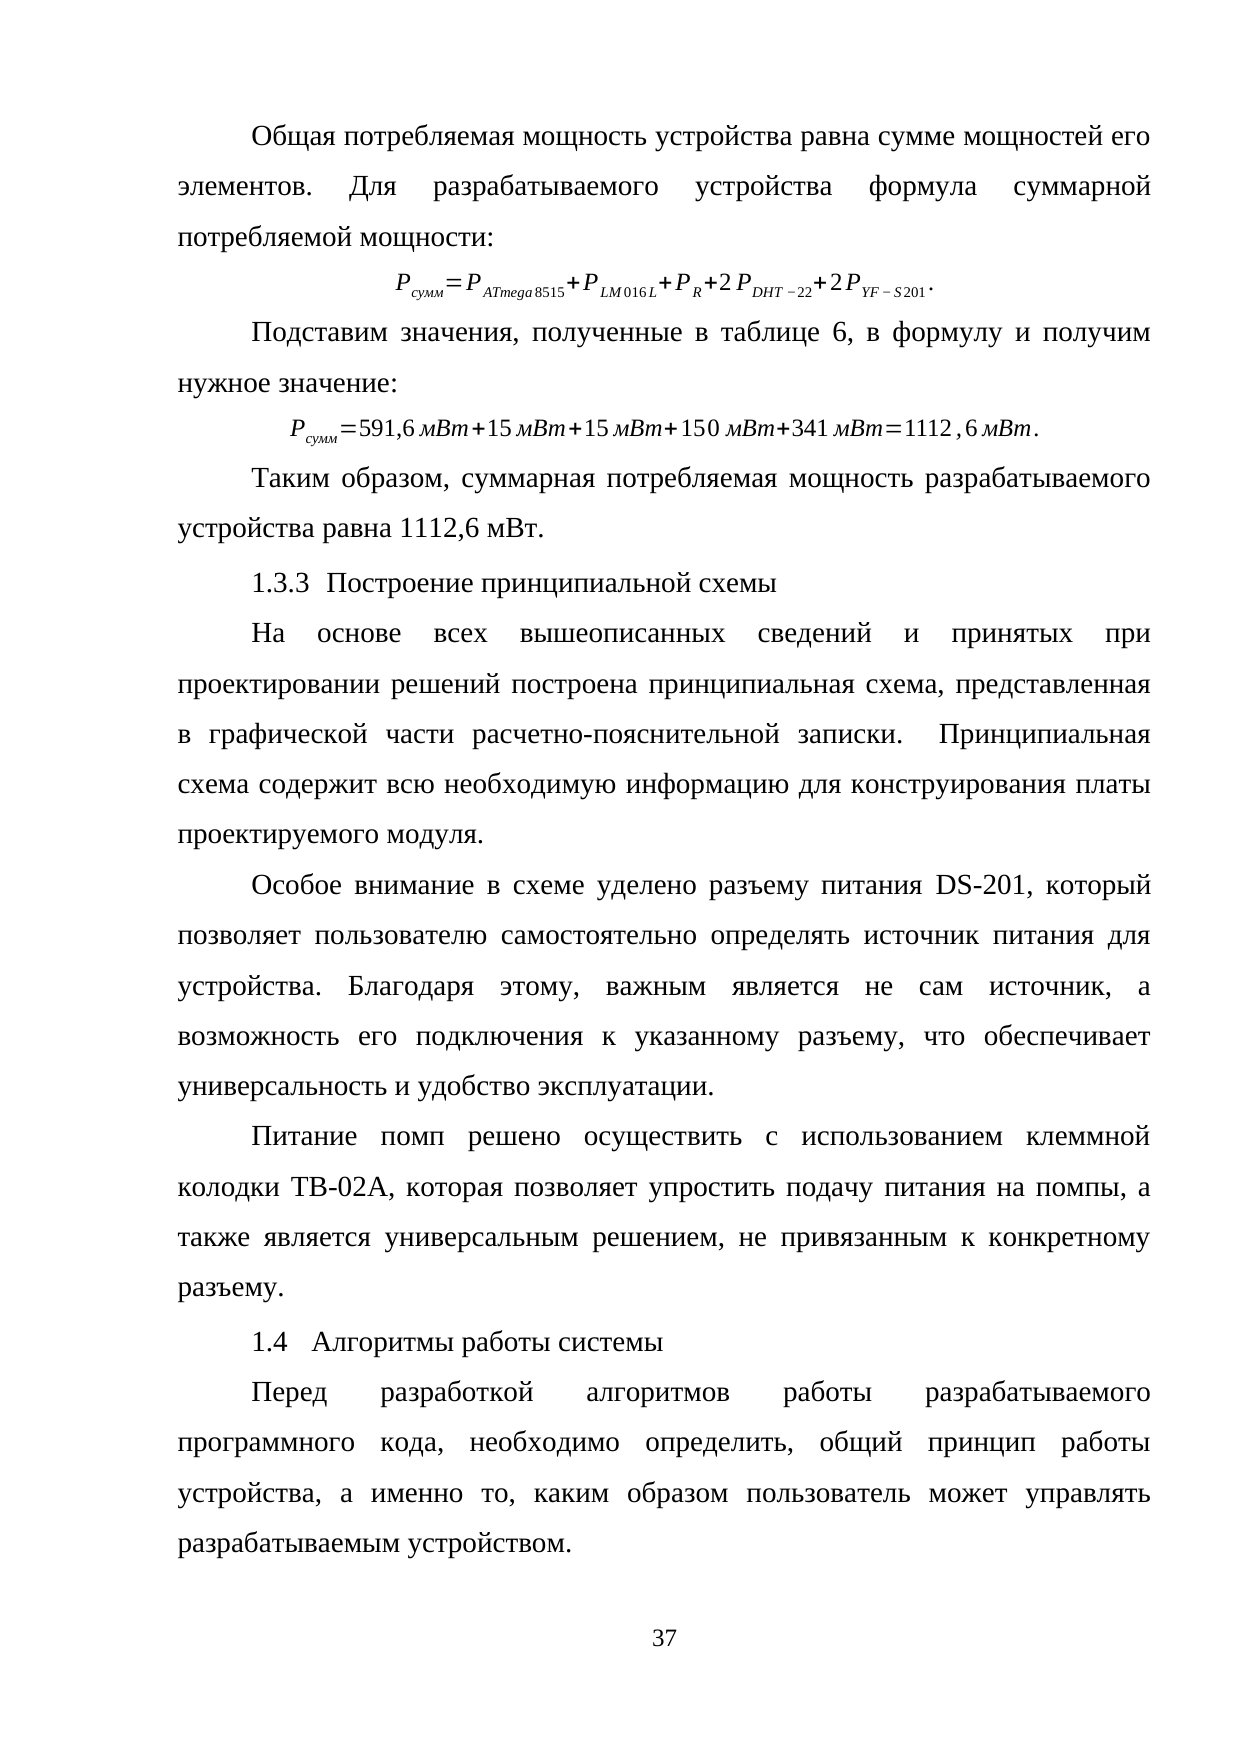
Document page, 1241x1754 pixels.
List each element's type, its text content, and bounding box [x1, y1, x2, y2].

text Общая потребляемая мощность устройства равна сумме мощностей его элементов. Для разрабатываемого устройства формула суммарной потребляемой мощности: [177, 118, 1152, 252]
text Особое внимание в схеме уделено разъему питания DS-201, который позволяет пользователю самостоятельно определять источник питания для устройства. Благодаря этому, важным является не сам источник, а возможность его подключения к указанному разъему, что обеспечивает универсальность и удобство эксплуатации. [177, 867, 1152, 1102]
subtitle Алгоритмы работы системы [251, 1324, 1152, 1357]
text Таким образом, суммарная потребляемая мощность разрабатываемого устройства равна 1112,6 мВт. [177, 460, 1152, 544]
subtitle Построение принципиальной схемы [251, 565, 1152, 599]
text На основе всех вышеописанных сведений и принятых при проектировании решений построена принципиальная схема, представленная в графической части расчетно-пояснительной записки. Принципиальная схема содержит всю необходимую информацию для конструирования платы проектируемого модуля. [177, 615, 1152, 850]
text Подставим значения, полученные в таблице 6, в формулу и получим нужное значение: [177, 314, 1152, 398]
text Перед разработкой алгоритмов работы разрабатываемого программного кода, необходимо определить, общий принцип работы устройства, а именно то, каким образом пользователь может управлять разрабатываемым устройством. [177, 1374, 1152, 1559]
text Питание помп решено осуществить с использованием клеммной колодки TB-02A, которая позволяет упростить подачу питания на помпы, а также является универсальным решением, не привязанным к конкретному разъему. [177, 1118, 1152, 1303]
